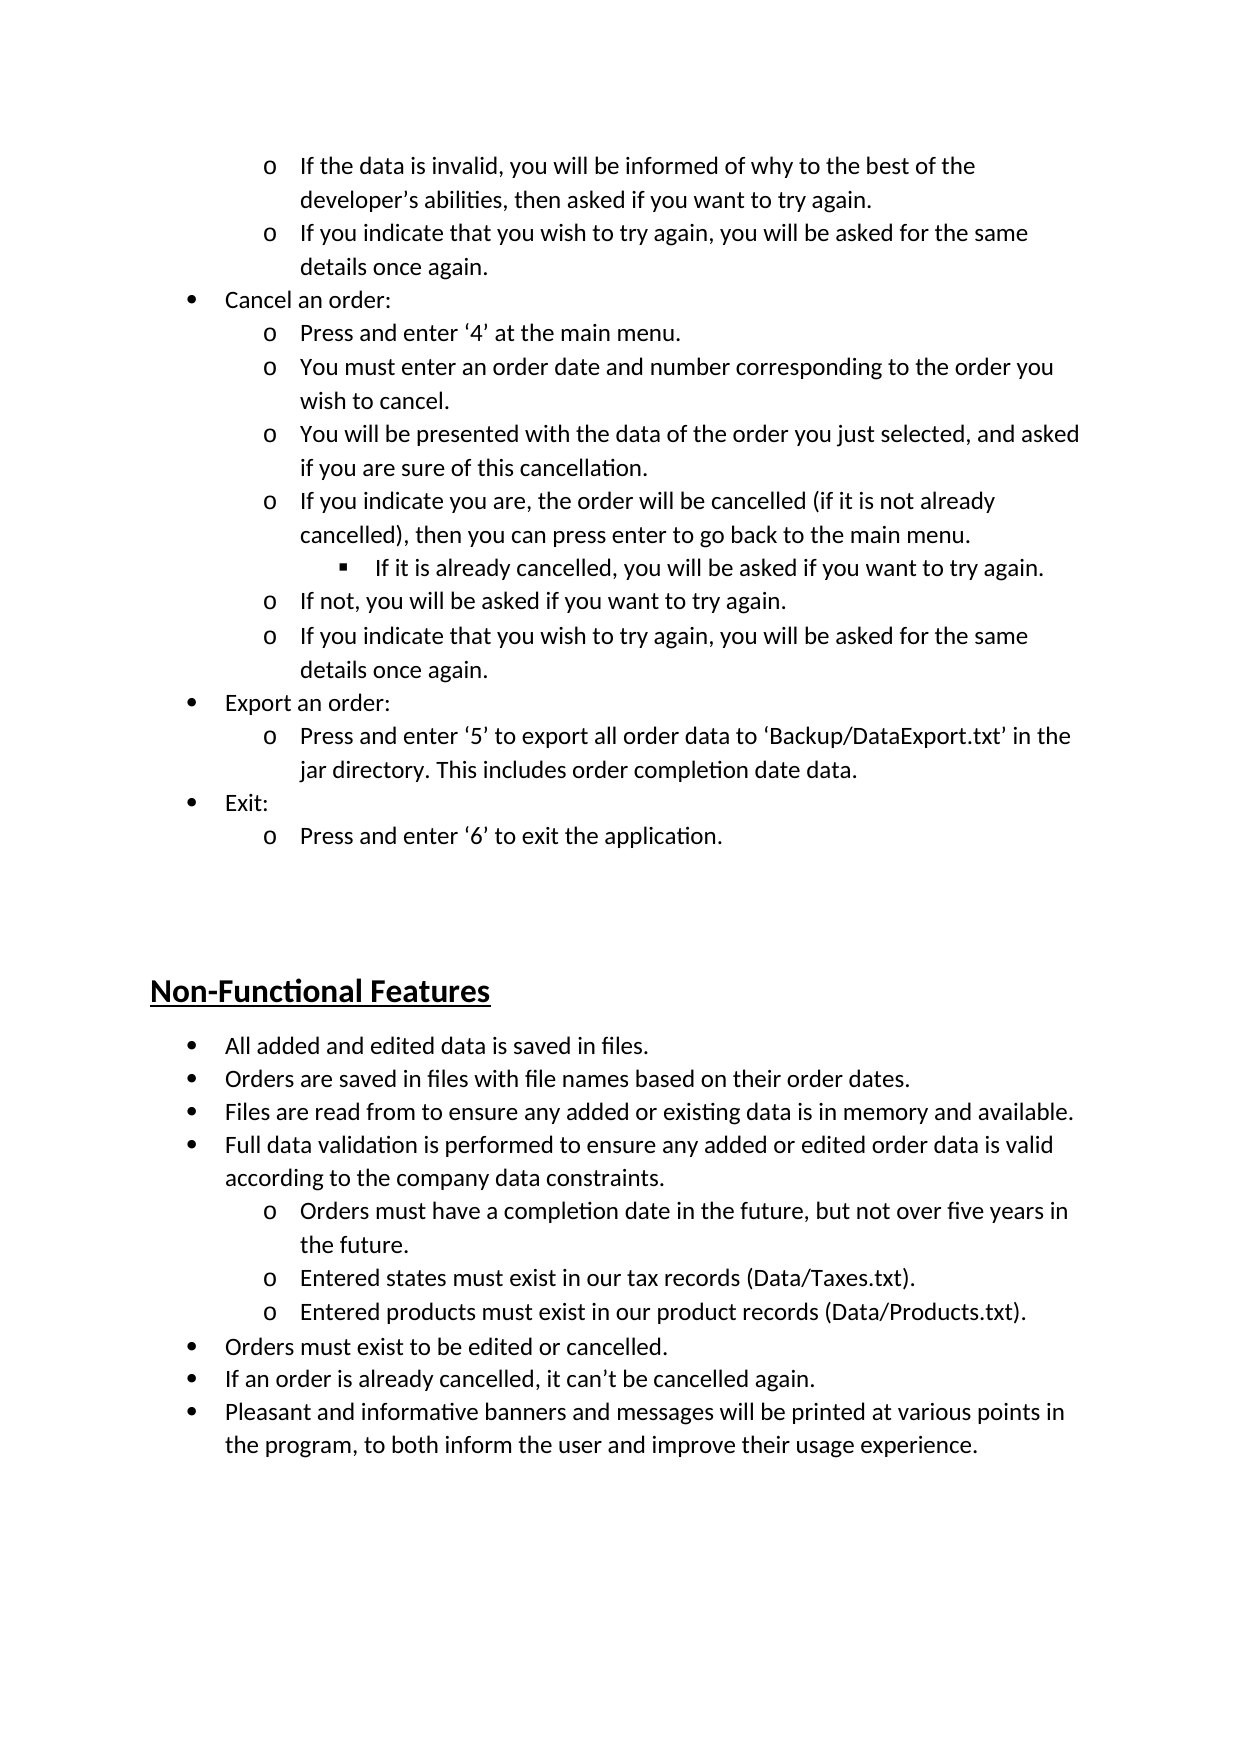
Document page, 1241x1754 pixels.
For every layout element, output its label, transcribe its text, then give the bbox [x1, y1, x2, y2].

list Press and enter ‘5’ to export all order data to ‘Backup/DataExport.txt’ in the jar directory. This includes order completion date data. [262, 720, 1090, 784]
list If an order is already cancelled, it can’t be cancelled again. [187, 1364, 1090, 1394]
list Entered products must exist in our product records (Data/Products.txt). [262, 1296, 1090, 1328]
list Export an order: [187, 687, 1090, 717]
list Cancel an order: [187, 284, 1090, 315]
list If not, you will be asked if you want to try again. [262, 586, 1090, 617]
list Press and enter ‘4’ at the main menu. [262, 317, 1090, 349]
list Full data validation is performed to ensure any added or edited order data is valid according to the company data constraints. [187, 1129, 1090, 1193]
list Orders must have a completion date in the future, but not over five years in the future. [262, 1195, 1090, 1260]
list If it is already cancelled, you will be asked if you want to try again. [337, 553, 1090, 583]
list Press and enter ‘6’ to exit the application. [262, 820, 1090, 852]
list Exit: [187, 787, 1090, 817]
list If you indicate you are, the order will be cancelled (if it is not already cancelled), then you can press enter to go back to the main menu. [262, 486, 1090, 550]
list You will be presented with the data of the order you just selected, and asked if you are sure of this cancellation. [262, 418, 1090, 483]
list You must enter an order date and number corresponding to the order you wish to cancel. [262, 351, 1090, 416]
text Non-Functional Features [150, 970, 1090, 1011]
list If you indicate that you wish to try again, you will be asked for the same details once again. [262, 620, 1090, 684]
list Pleasant and informative banners and messages will be printed at various points in the program, to both inform the user and improve their usage experience. [187, 1397, 1090, 1460]
list Orders are saved in files with file names based on their order dates. [187, 1063, 1090, 1094]
list If the data is invalid, you will be informed of why to the best of the developer’s abilities, then asked if you want to try again. [262, 150, 1090, 215]
list All added and edited data is saved in files. [187, 1031, 1090, 1061]
list Entered states must exist in our tax records (Data/Taxes.txt). [262, 1262, 1090, 1294]
list Files are read from to ensure any added or existing data is in memory and available. [187, 1096, 1090, 1127]
list If you indicate that you wish to try again, you will be asked for the same details once again. [262, 217, 1090, 282]
list Orders must exist to be edited or cancelled. [187, 1331, 1090, 1361]
